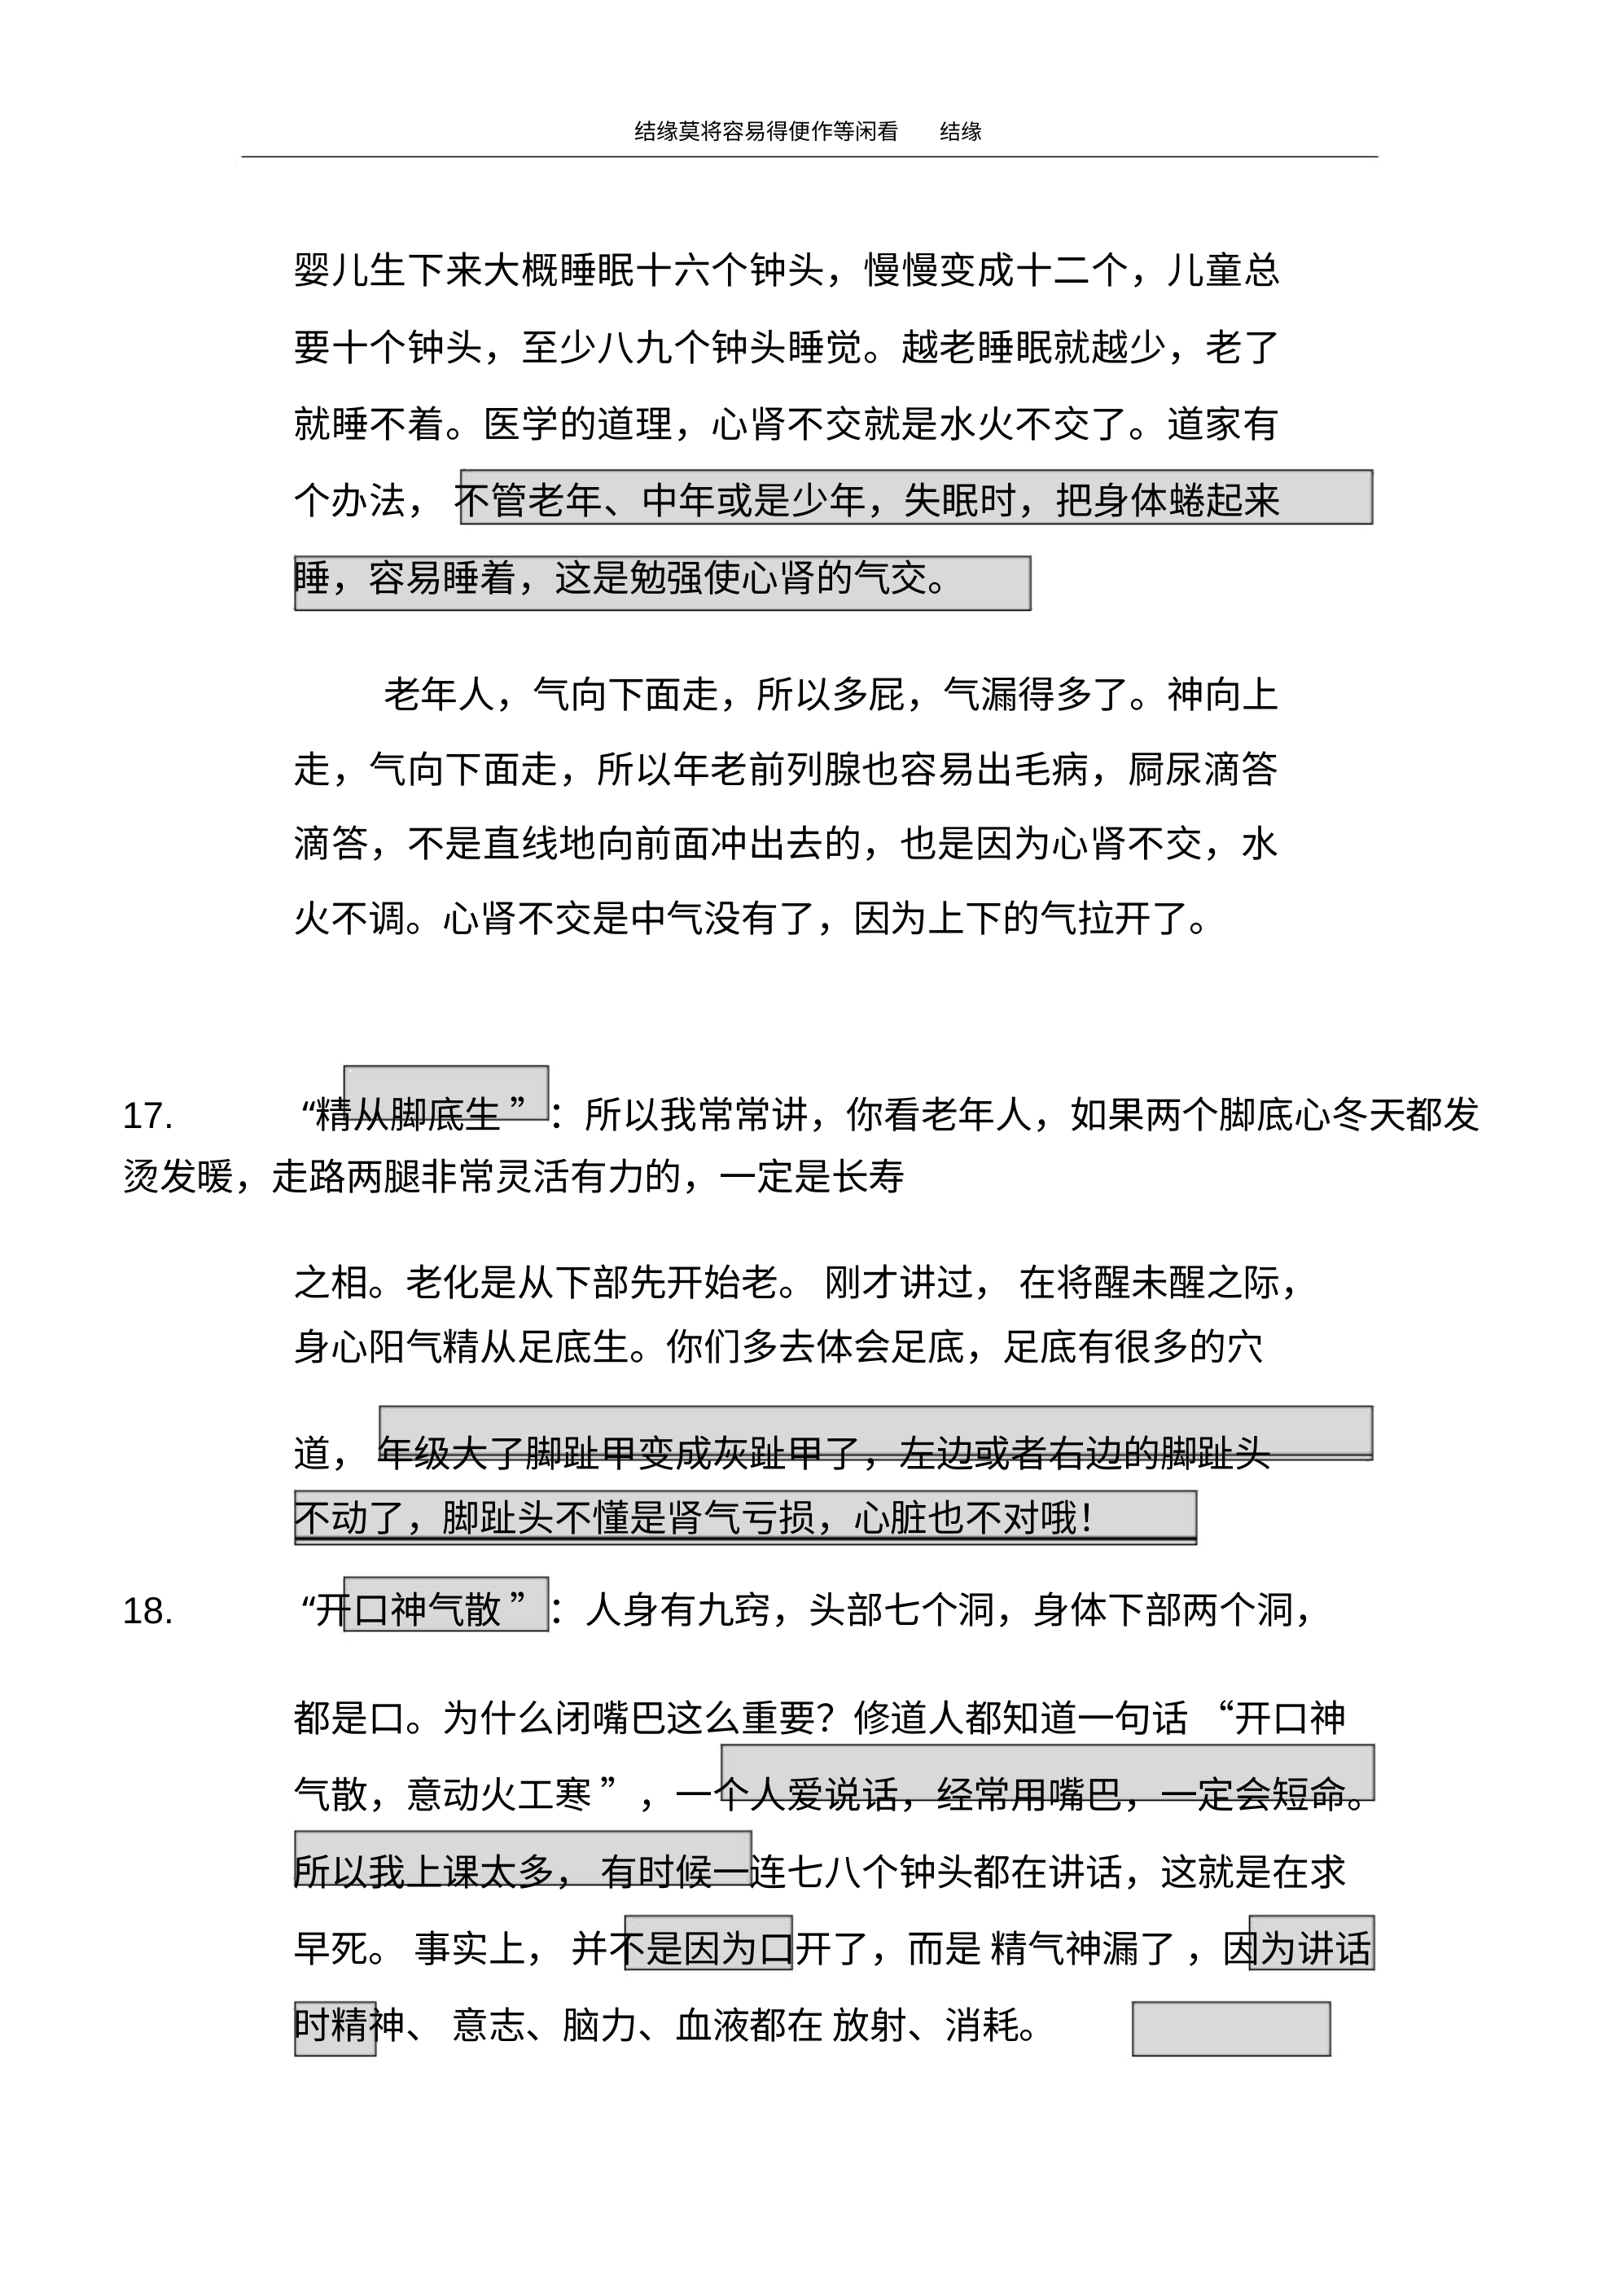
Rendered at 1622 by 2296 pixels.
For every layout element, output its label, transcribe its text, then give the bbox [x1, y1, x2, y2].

text 老年人，气向下面走，所以多屁，气漏得多了。神向上走，气向下面走，所以年老前列腺也容易出毛病，屙尿滴答滴答，不是直线地向前面冲出去的，也是因为心肾不交，水火不调。心肾不交是中气没有了，因为上下的气拉开了。 [293, 648, 1279, 947]
list “开口神气散 ”：人身有九窍，头部七个洞，身体下部两个洞， [122, 1587, 1500, 1633]
text 结缘莫将容易得便作等闲看 结缘 [122, 119, 1494, 144]
text 婴儿生下来大概睡眠十六个钟头，慢慢变成十二个，儿童总要十个钟头，至少八九个钟头睡觉。越老睡眠就越少，老了就睡不着。医学的道理，心肾不交就是水火不交了。道家有个办法， 不管老年、中年或是少年，失眠时，把身体蜷起来睡，容易睡着，这是勉强使心肾的气交。 [293, 222, 1282, 607]
picture [0, 6, 1618, 2296]
text 道， 年级大了脚趾甲变成灰趾甲了，左边或者右边的脚趾头不动了，脚趾头不懂是肾气亏损，心脏也不对哦！ [293, 1416, 1273, 1544]
text 都是口。为什么闭嘴巴这么重要？修道人都知道一句话 “开口神气散，意动火工寒 ”，一个人爱说话，经常用嘴巴，一定会短命。所以我上课太多， 有时候一连七八个钟头都在讲话，这就是在求早死。 事实上， 并不是因为口开了，而是 精气神漏了 ，因为讲话时精神、 意志、脑力、血液都在 放射、消耗。 [293, 1670, 1374, 2055]
list “精从脚底生 ”：所以我常常讲，你看老年人，如果两个脚底心冬天都发烫发暖，走路两腿非常灵活有力的，一定是长寿 [122, 1078, 1500, 1203]
text 之相。老化是从下部先开始老。 刚才讲过， 在将醒未醒之际，身心阳气精从足底生。你们多去体会足底，足底有很多的穴 [293, 1245, 1350, 1373]
